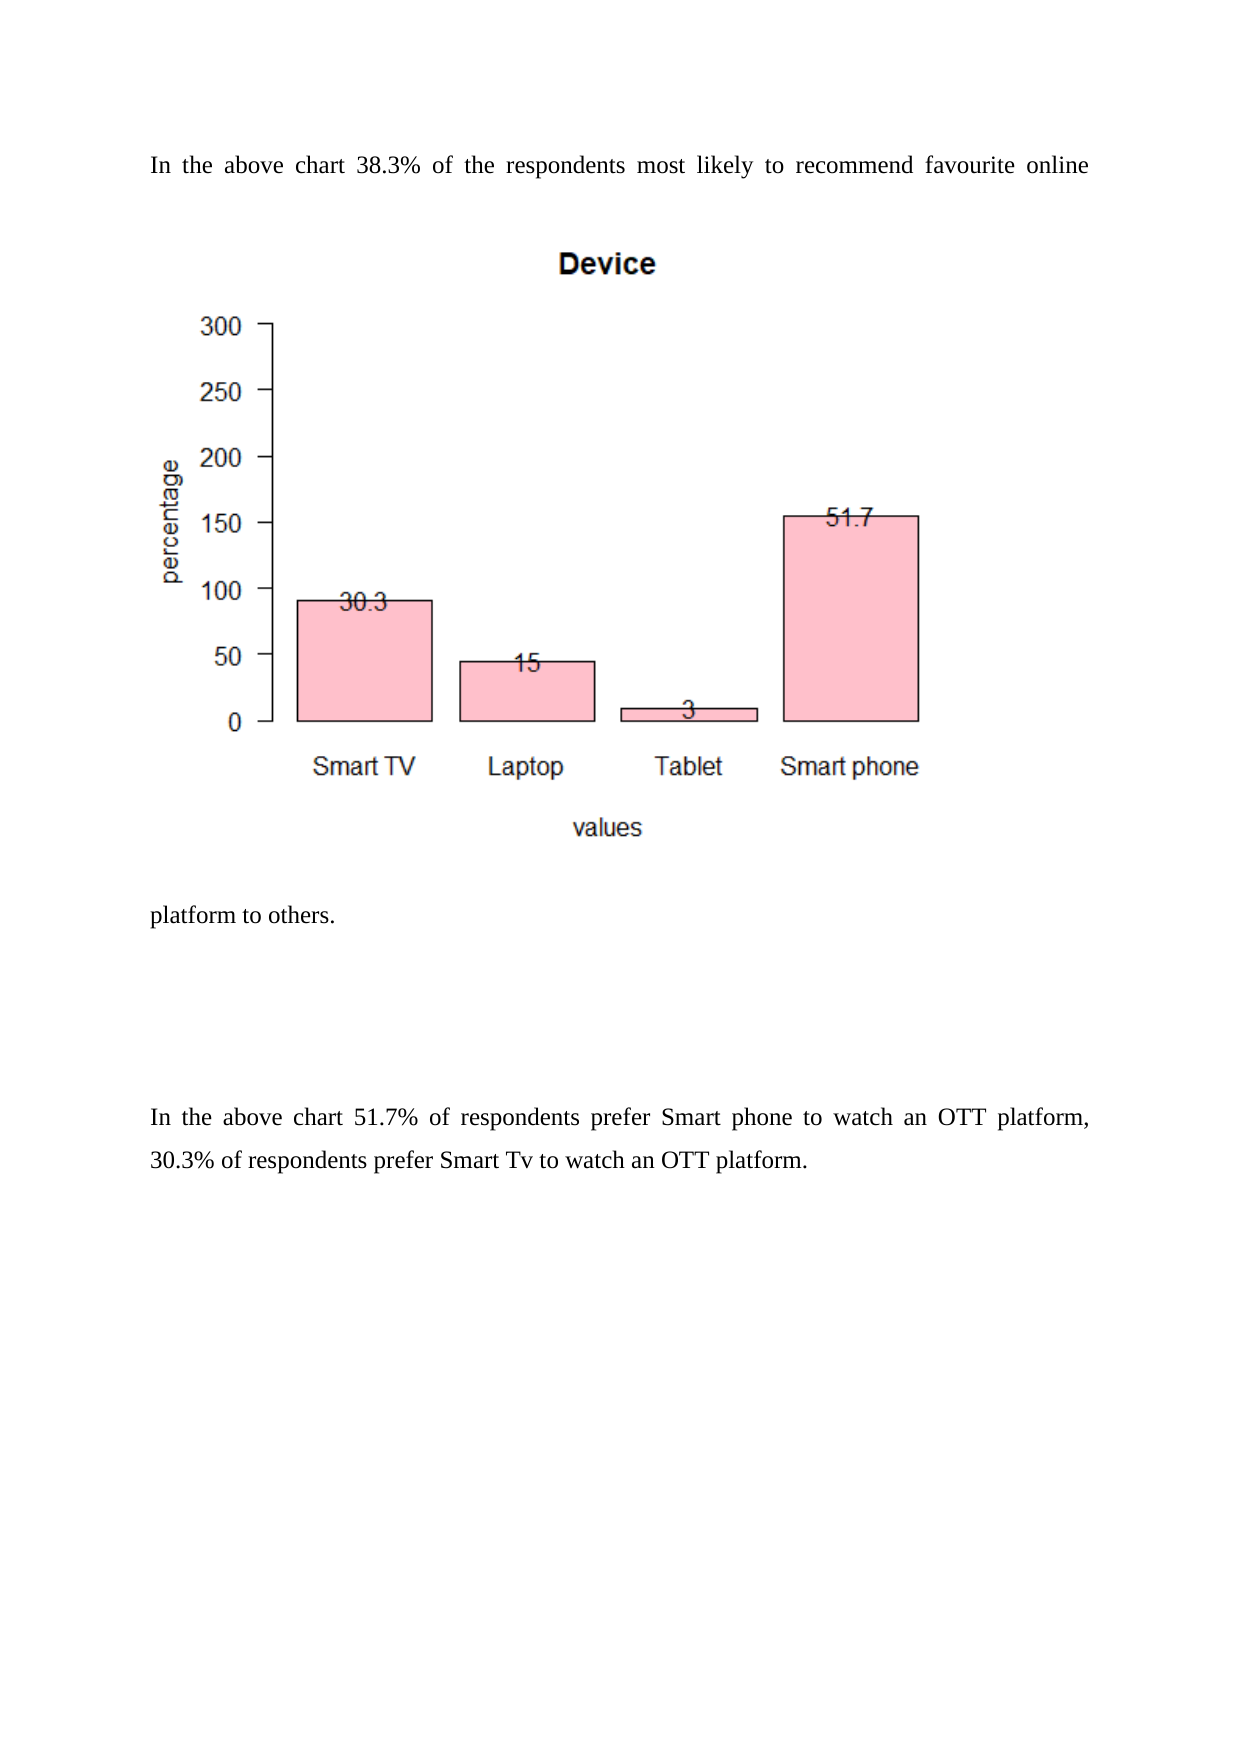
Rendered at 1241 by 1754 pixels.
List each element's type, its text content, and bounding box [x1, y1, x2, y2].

text In the above chart 51.7% of respondents prefer Smart phone to watch an OTT platform, 30.3% of respondents prefer Smart Tv to watch an OTT platform. [150, 1102, 1090, 1174]
picture [150, 202, 1007, 874]
